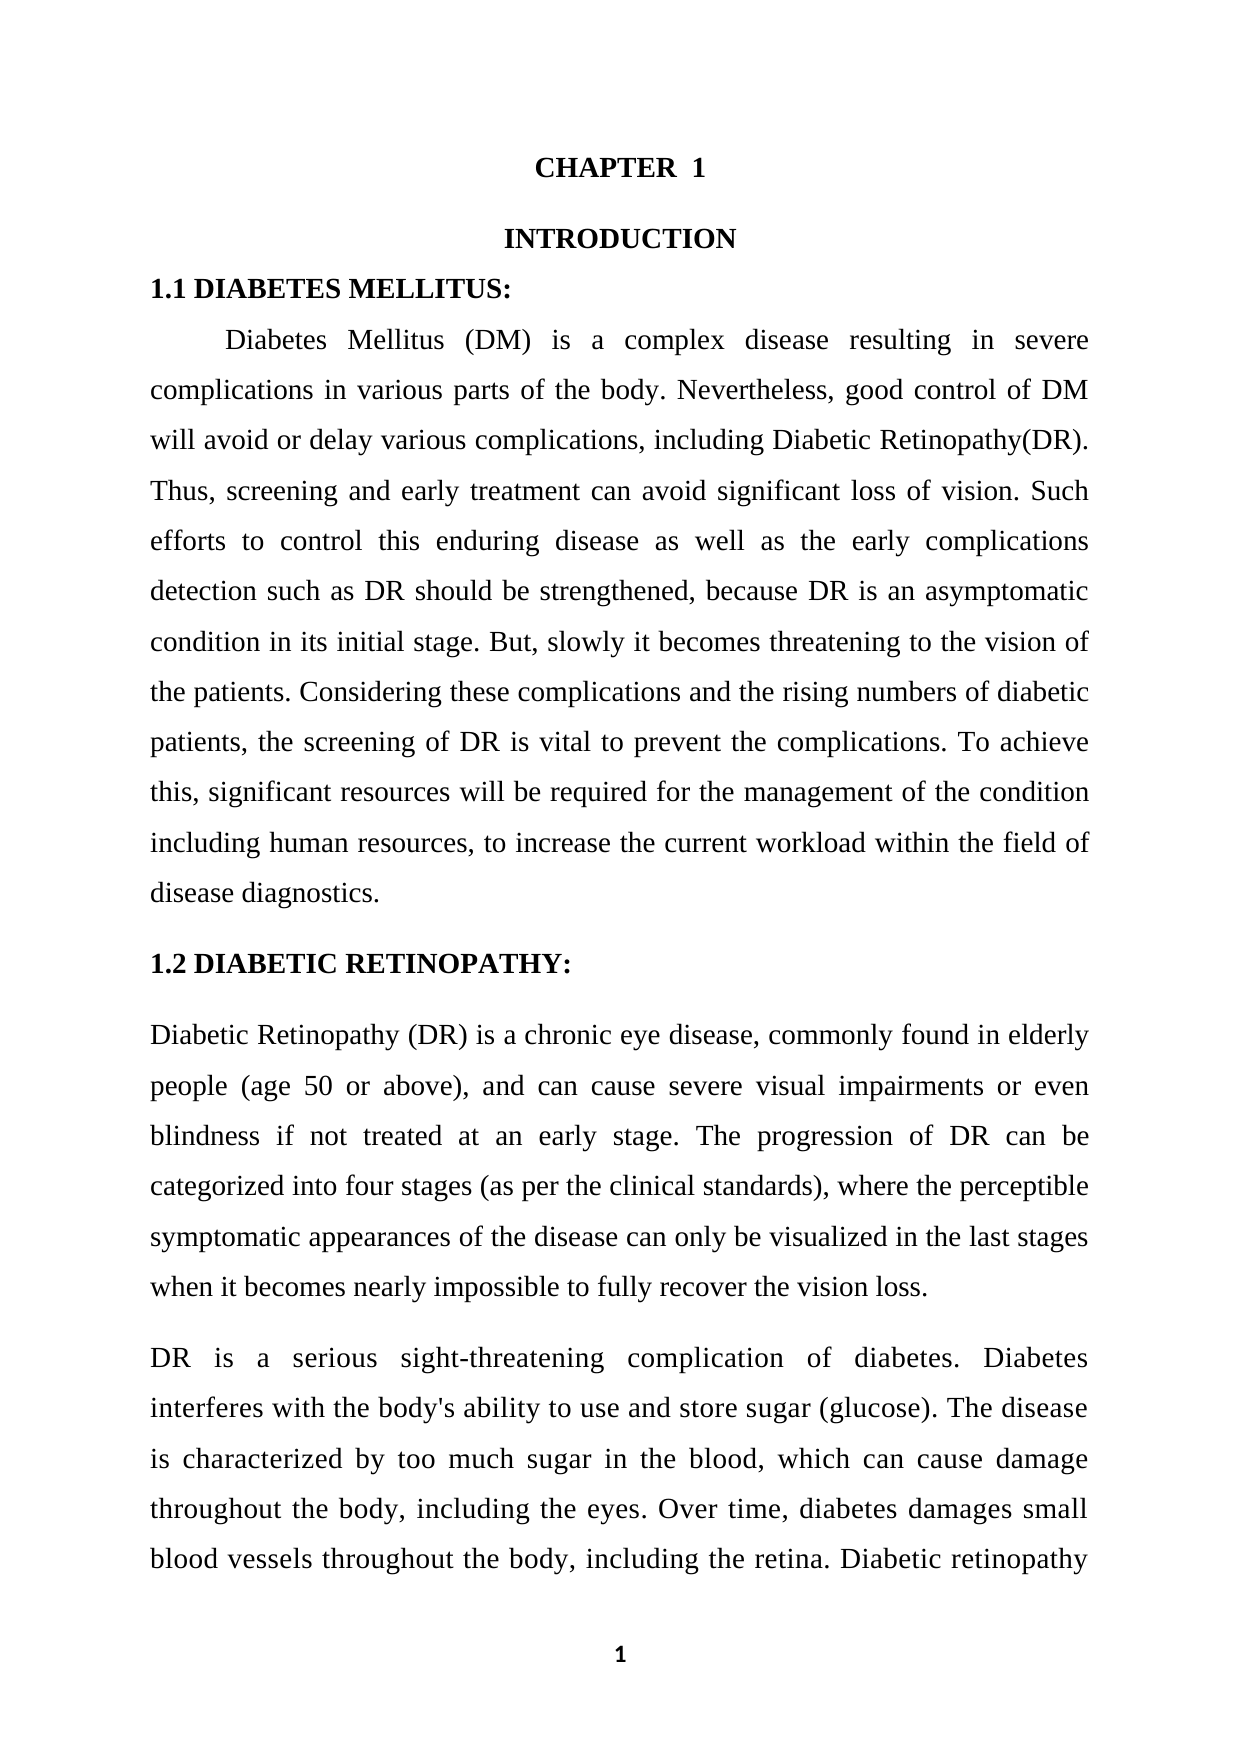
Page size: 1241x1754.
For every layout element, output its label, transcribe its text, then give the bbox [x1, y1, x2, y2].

text INTRODUCTION [150, 221, 1090, 255]
text Diabetes Mellitus (DM) is a complex disease resulting in severe complications in various parts of the body. Nevertheless, good control of DM will avoid or delay various complications, including Diabetic Retinopathy(DR). Thus, screening and early treatment can avoid significant loss of vision. Such efforts to control this enduring disease as well as the early complications detection such as DR should be strengthened, because DR is an asymptomatic condition in its initial stage. But, slowly it becomes threatening to the vision of the patients. Considering these complications and the rising numbers of diabetic patients, the screening of DR is vital to prevent the complications. To achieve this, significant resources will be required for the management of the condition including human resources, to increase the current workload within the field of disease diagnostics. [150, 322, 1090, 909]
text Diabetic Retinopathy (DR) is a chronic eye disease, commonly found in elderly people (age 50 or above), and can cause severe visual impairments or even blindness if not treated at an early stage. The progression of DR can be categorized into four stages (as per the clinical standards), where the perceptible symptomatic appearances of the disease can only be visualized in the last stages when it becomes nearly impossible to fully recover the vision loss. [150, 1017, 1090, 1303]
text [150, 1340, 1090, 1575]
text 1.1 DIABETES MELLITUS: [150, 271, 1090, 305]
text 1.2 DIABETIC RETINOPATHY: [150, 946, 1090, 980]
text CHAPTER 1 [150, 150, 1090, 183]
